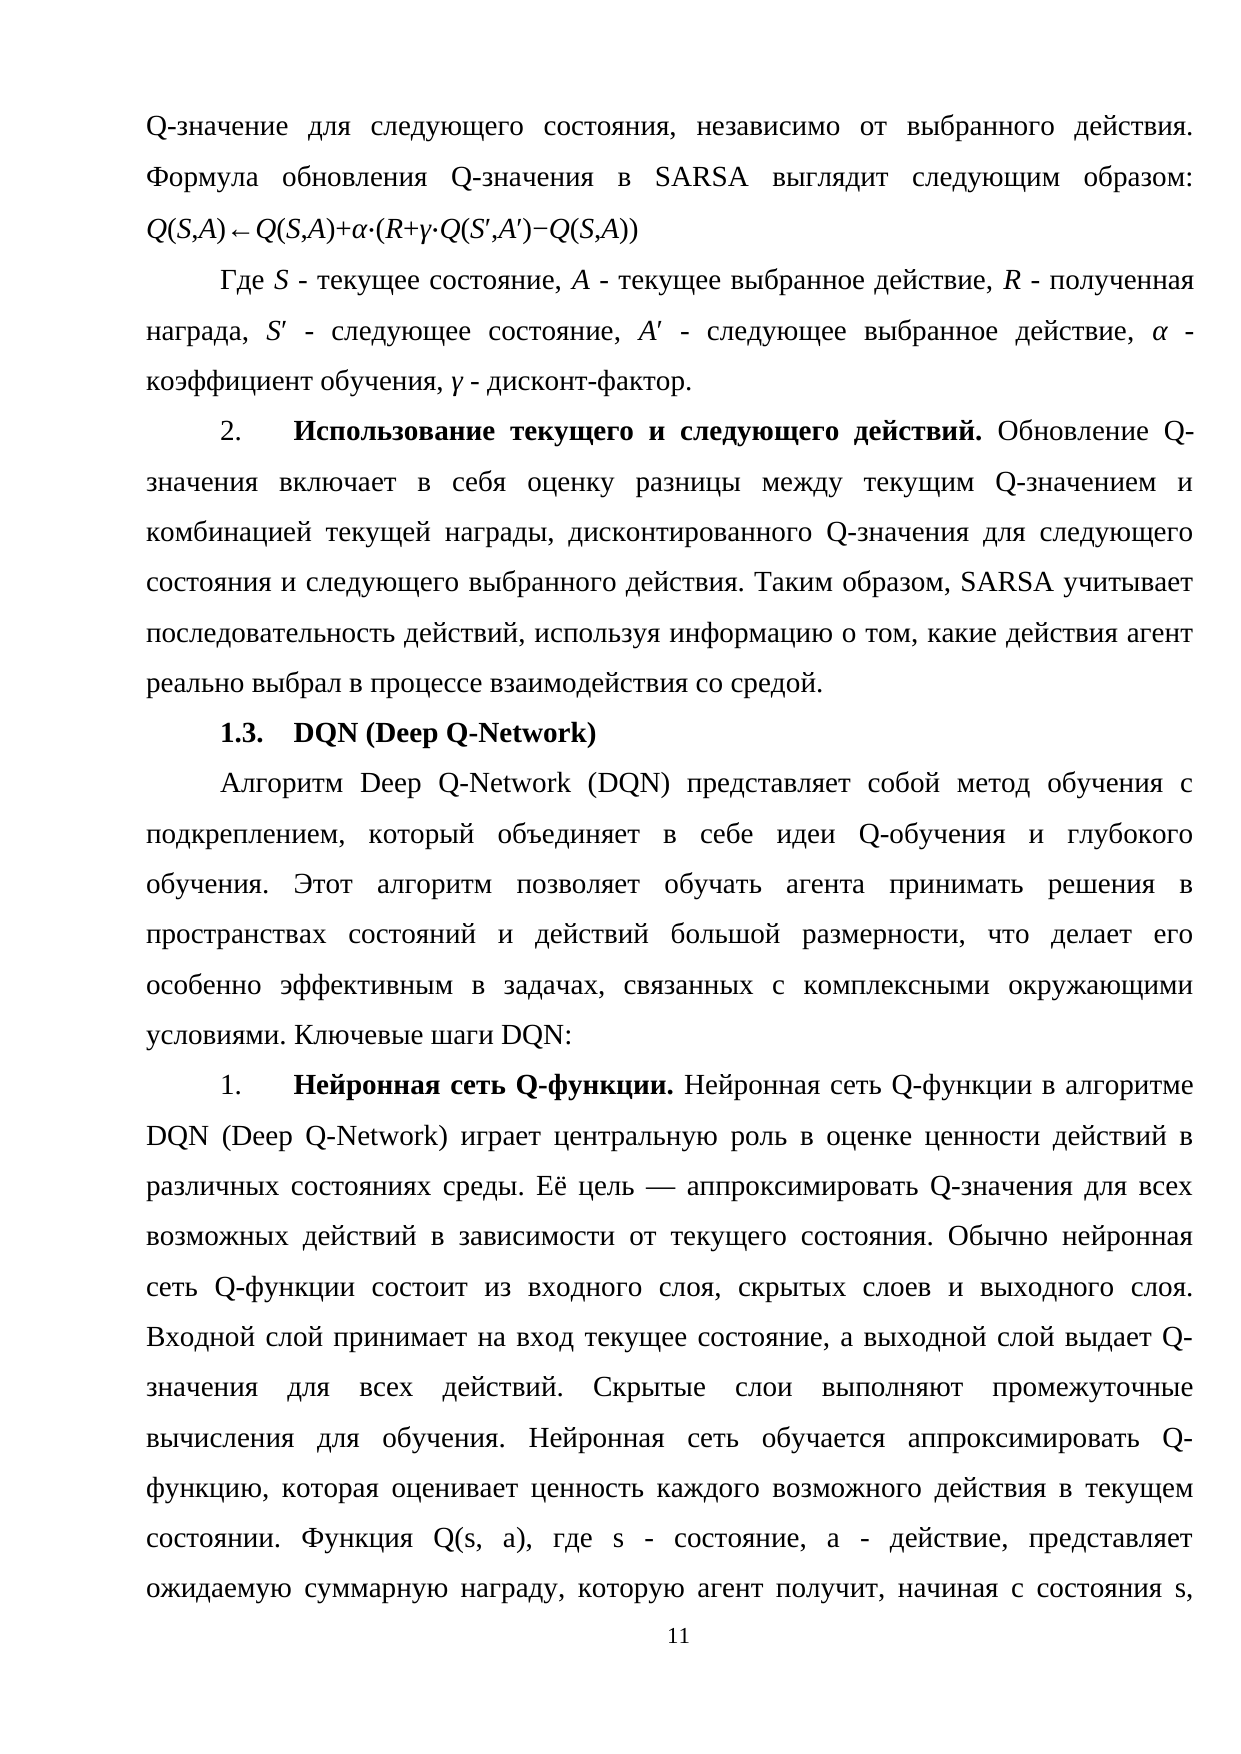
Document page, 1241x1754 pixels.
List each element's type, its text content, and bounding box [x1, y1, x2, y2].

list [146, 108, 1194, 245]
list Использование текущего и следующего действий. Обновление Q-значения включает в себя оценку разницы между текущим Q-значением и комбинацией текущей награды, дисконтированного Q-значения для следующего состояния и следующего выбранного действия. Таким образом, SARSA учитывает последовательность действий, используя информацию о том, какие действия агент реально выбрал в процессе взаимодействия со средой. [146, 413, 1194, 698]
list Где S - текущее состояние, A - текущее выбранное действие, R - полученная награда, S′ - следующее состояние, A′ - следующее выбранное действие, α - коэффициент обучения, γ - дисконт-фактор. [146, 262, 1194, 397]
text Алгоритм Deep Q-Network (DQN) представляет собой метод обучения с подкреплением, который объединяет в себе идеи Q-обучения и глубокого обучения. Этот алгоритм позволяет обучать агента принимать решения в пространствах состояний и действий большой размерности, что делает его особенно эффективным в задачах, связанных с комплексными окружающими условиями. Ключевые шаги DQN: [146, 766, 1194, 1051]
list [146, 1067, 1194, 1604]
subtitle DQN (Deep Q-Network) [146, 715, 1194, 749]
